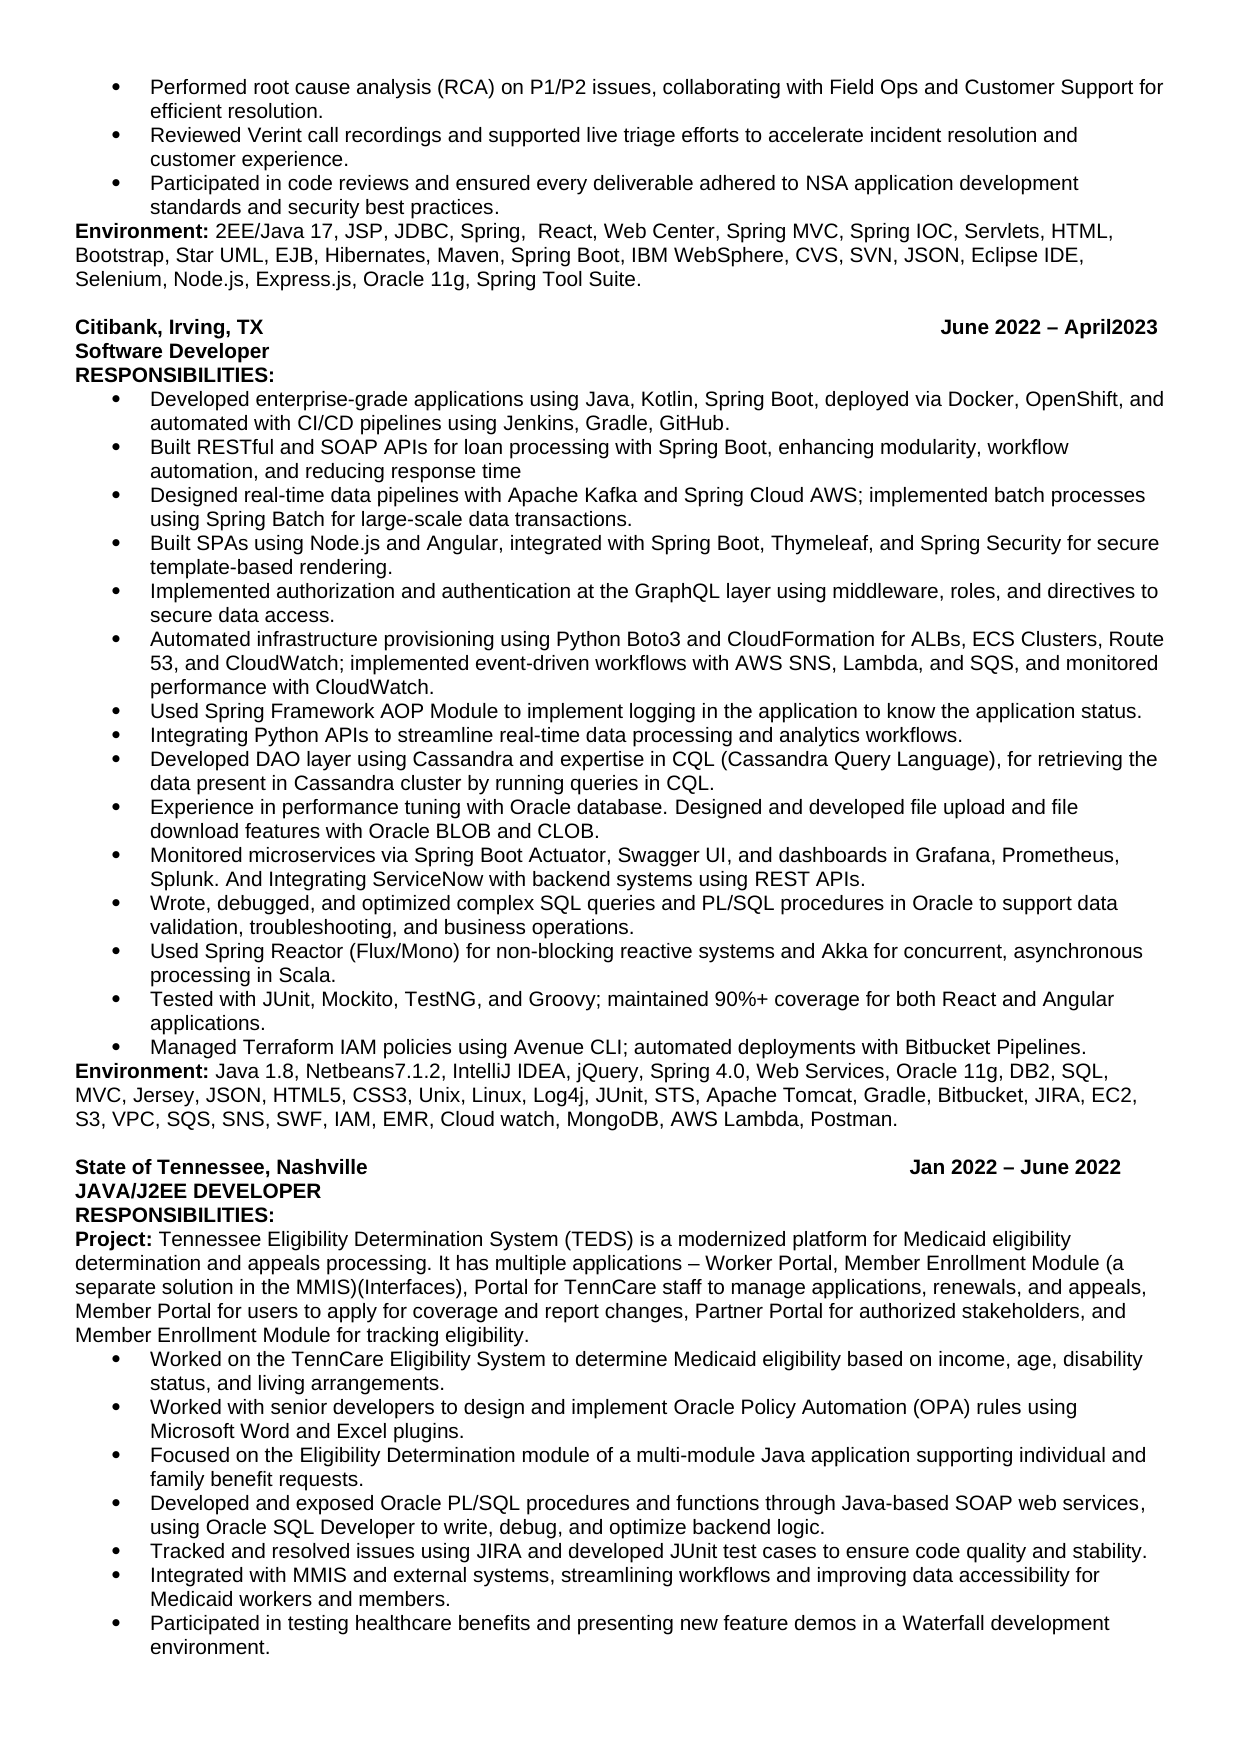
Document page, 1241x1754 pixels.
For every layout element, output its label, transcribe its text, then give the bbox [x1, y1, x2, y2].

text JAVA/J2EE DEVELOPER [75, 1179, 1165, 1203]
text Environment: Java 1.8, Netbeans7.1.2, IntelliJ IDEA, jQuery, Spring 4.0, Web Services, Oracle 11g, DB2, SQL, MVC, Jersey, JSON, HTML5, CSS3, Unix, Linux, Log4j, JUnit, STS, Apache Tomcat, Gradle, Bitbucket, JIRA, EC2, S3, VPC, SQS, SNS, SWF, IAM, EMR, Cloud watch, MongoDB, AWS Lambda, Postman. [75, 1059, 1165, 1131]
text Citibank, Irving, TX June 2022 – April2023 [75, 315, 1165, 339]
text Project: Tennessee Eligibility Determination System (TEDS) is a modernized platform for Medicaid eligibility determination and appeals processing. It has multiple applications – Worker Portal, Member Enrollment Module (a separate solution in the MMIS)(Interfaces), Portal for TennCare staff to manage applications, renewals, and appeals, Member Portal for users to apply for coverage and report changes, Partner Portal for authorized stakeholders, and Member Enrollment Module for tracking eligibility. [75, 1227, 1165, 1347]
list Performed root cause analysis (RCA) on P1/P2 issues, collaborating with Field Ops and Customer Support for efficient resolution. [112, 75, 1165, 123]
list Implemented authorization and authentication at the GraphQL layer using middleware, roles, and directives to secure data access. [112, 579, 1165, 627]
list Tracked and resolved issues using JIRA and developed JUnit test cases to ensure code quality and stability. [112, 1539, 1165, 1563]
text Environment: 2EE/Java 17, JSP, JDBC, Spring, React, Web Center, Spring MVC, Spring IOC, Servlets, HTML, Bootstrap, Star UML, EJB, Hibernates, Maven, Spring Boot, IBM WebSphere, CVS, SVN, JSON, Eclipse IDE, Selenium, Node.js, Express.js, Oracle 11g, Spring Tool Suite. [75, 219, 1165, 291]
list Wrote, debugged, and optimized complex SQL queries and PL/SQL procedures in Oracle to support data validation, troubleshooting, and business operations. [112, 891, 1165, 939]
list Reviewed Verint call recordings and supported live triage efforts to accelerate incident resolution and customer experience. [112, 123, 1165, 171]
list Developed enterprise-grade applications using Java, Kotlin, Spring Boot, deployed via Docker, OpenShift, and automated with CI/CD pipelines using Jenkins, Gradle, GitHub. [112, 387, 1165, 435]
list Built RESTful and SOAP APIs for loan processing with Spring Boot, enhancing modularity, workflow automation, and reducing response time [112, 435, 1165, 483]
list Used Spring Reactor (Flux/Mono) for non-blocking reactive systems and Akka for concurrent, asynchronous processing in Scala. [112, 939, 1165, 987]
list Managed Terraform IAM policies using Avenue CLI; automated deployments with Bitbucket Pipelines. [112, 1035, 1165, 1059]
list Developed DAO layer using Cassandra and expertise in CQL (Cassandra Query Language), for retrieving the data present in Cassandra cluster by running queries in CQL. [112, 747, 560, 795]
text State of Tennessee, Nashville Jan 2022 – June 2022 [75, 1155, 1165, 1179]
list Experience in performance tuning with Oracle database. Designed and developed file upload and file download features with Oracle BLOB and CLOB. [112, 795, 1165, 843]
list Tested with JUnit, Mockito, TestNG, and Groovy; maintained 90%+ coverage for both React and Angular applications. [112, 987, 1165, 1035]
list Participated in testing healthcare benefits and presenting new feature demos in a Waterfall development environment. [112, 1611, 1165, 1659]
list Participated in code reviews and ensured every deliverable adhered to NSA application development standards and security best practices. [112, 171, 1165, 219]
list Focused on the Eligibility Determination module of a multi-module Java application supporting individual and family benefit requests. [112, 1443, 1165, 1491]
list Worked with senior developers to design and implement Oracle Policy Automation (OPA) rules using Microsoft Word and Excel plugins. [112, 1395, 1165, 1443]
text RESPONSIBILITIES: [75, 363, 1156, 387]
list Worked on the TennCare Eligibility System to determine Medicaid eligibility based on income, age, disability status, and living arrangements. [112, 1347, 1165, 1395]
list Integrating Python APIs to streamline real-time data processing and analytics workflows. [112, 723, 1165, 747]
list Integrated with MMIS and external systems, streamlining workflows and improving data accessibility for Medicaid workers and members. [112, 1563, 1165, 1611]
list Designed real-time data pipelines with Apache Kafka and Spring Cloud AWS; implemented batch processes using Spring Batch for large-scale data transactions. [112, 483, 1165, 531]
list Built SPAs using Node.js and Angular, integrated with Spring Boot, Thymeleaf, and Spring Security for secure template-based rendering. [112, 531, 1165, 579]
list Monitored microservices via Spring Boot Actuator, Swagger UI, and dashboards in Grafana, Prometheus, Splunk. And Integrating ServiceNow with backend systems using REST APIs. [112, 843, 1165, 891]
list Automated infrastructure provisioning using Python Boto3 and CloudFormation for ALBs, ECS Clusters, Route 53, and CloudWatch; implemented event-driven workflows with AWS SNS, Lambda, and SQS, and monitored performance with CloudWatch. [112, 627, 1165, 699]
list Developed DAO layer using Cassandra and expertise in CQL (Cassandra Query Language), for retrieving the data present in Cassandra cluster by running queries in CQL. [715, 747, 1165, 795]
list Used Spring Framework AOP Module to implement logging in the application to know the application status. [112, 699, 1165, 723]
text Software Developer [75, 339, 1165, 363]
text RESPONSIBILITIES: [75, 1203, 1165, 1227]
list Developed and exposed Oracle PL/SQL procedures and functions through Java-based SOAP web services, using Oracle SQL Developer to write, debug, and optimize backend logic. [112, 1491, 1165, 1539]
